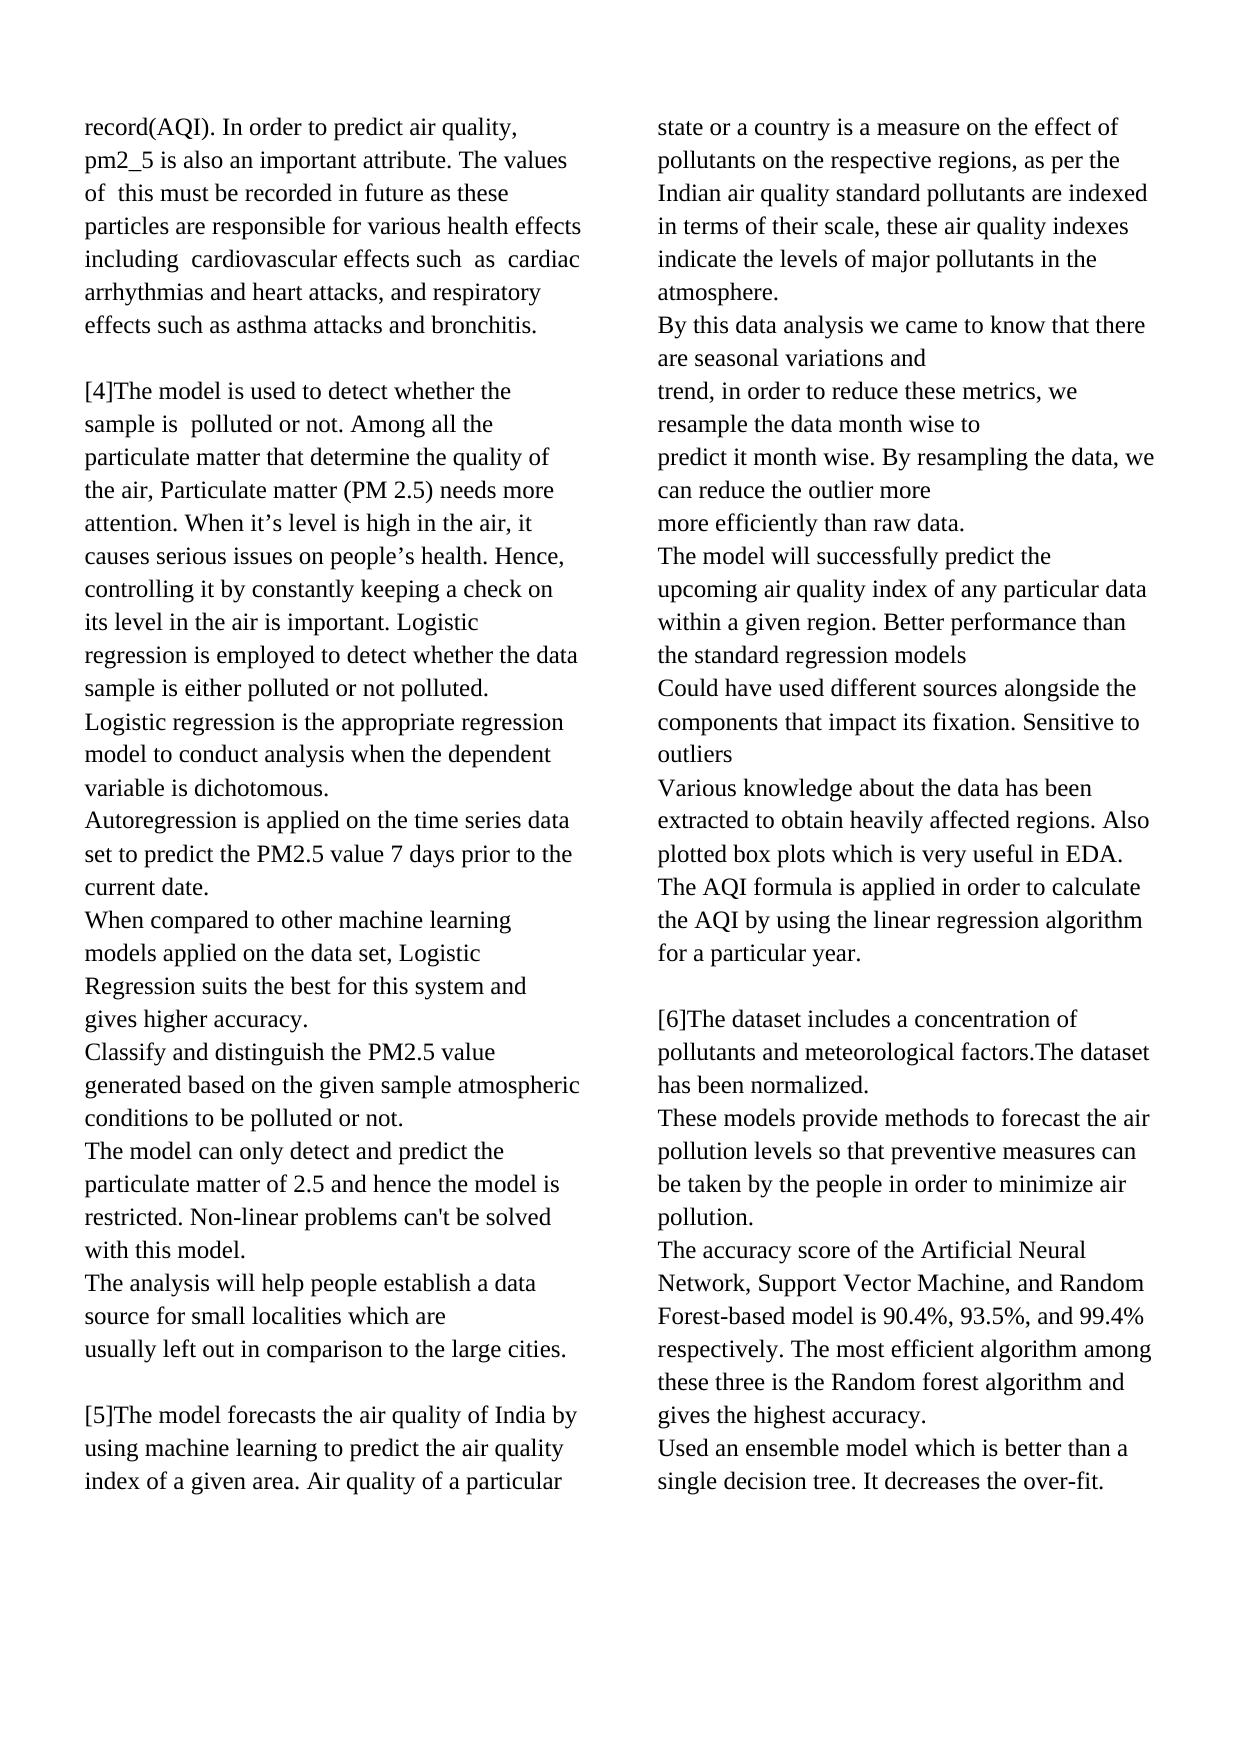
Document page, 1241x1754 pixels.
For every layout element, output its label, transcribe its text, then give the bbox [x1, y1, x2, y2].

text [4]The model is used to detect whether the sample is polluted or not. Among all the particulate matter that determine the quality of the air, Particulate matter (PM 2.5) needs more attention. When it’s level is high in the air, it causes serious issues on people’s health. Hence, controlling it by constantly keeping a check on its level in the air is important. Logistic regression is employed to detect whether the data sample is either polluted or not polluted. [84, 376, 582, 702]
text Could have used different sources alongside the components that impact its fixation. Sensitive to outliers [657, 673, 1156, 768]
text Autoregression is applied on the time series data set to predict the PM2.5 value 7 days prior to the current date. [84, 806, 582, 900]
text These models provide methods to forecast the air pollution levels so that preventive measures can be taken by the people in order to minimize air pollution. [657, 1103, 1156, 1231]
text By this data analysis we came to know that there are seasonal variations and [657, 310, 1156, 372]
text Used an ensemble model which is better than a single decision tree. It decreases the over-fit. [657, 1433, 1156, 1495]
text When compared to other machine learning models applied on the data set, Logistic Regression suits the best for this system and gives higher accuracy. [84, 905, 582, 1032]
text The accuracy score of the Artificial Neural Network, Support Vector Machine, and Random Forest-based model is 90.4%, 93.5%, and 99.4% respectively. The most efficient algorithm among these three is the Random forest algorithm and gives the highest accuracy. [657, 1235, 1156, 1429]
text The model can only detect and predict the particulate matter of 2.5 and hence the model is restricted. Non-linear problems can't be solved with this model. [84, 1136, 582, 1264]
text Various knowledge about the data has been extracted to obtain heavily affected regions. Also plotted box plots which is very useful in EDA. The AQI formula is applied in order to calculate the AQI by using the linear regression algorithm for a particular year. [657, 773, 1156, 966]
text trend, in order to reduce these metrics, we resample the data month wise to [657, 376, 1156, 438]
text predict it month wise. By resampling the data, we can reduce the outlier more [657, 442, 1156, 504]
text usually left out in comparison to the large cities. [84, 1334, 582, 1363]
text Classify and distinguish the PM2.5 value generated based on the given sample atmospheric conditions to be polluted or not. [84, 1037, 582, 1132]
text The analysis will help people establish a data source for small localities which are [84, 1268, 582, 1330]
text [5]The model forecasts the air quality of India by using machine learning to predict the air quality index of a given area. Air quality of a particular state or a country is a measure on the effect of pollutants on the respective regions, as per the Indian air quality standard pollutants are indexed in terms of their scale, these air quality indexes indicate the levels of major pollutants in the atmosphere. [657, 112, 1156, 306]
text more efficiently than raw data. [657, 508, 1156, 537]
text [5]The model forecasts the air quality of India by using machine learning to predict the air quality index of a given area. Air quality of a particular state or a country is a measure on the effect of pollutants on the respective regions, as per the Indian air quality standard pollutants are indexed in terms of their scale, these air quality indexes indicate the levels of major pollutants in the atmosphere. [84, 1400, 582, 1495]
text The model will successfully predict the upcoming air quality index of any particular data within a given region. Better performance than the standard regression models [657, 541, 1156, 669]
text Logistic regression is the appropriate regression model to conduct analysis when the dependent variable is dichotomous. [84, 707, 582, 801]
text [6]The dataset includes a concentration of pollutants and meteorological factors.The dataset has been normalized. [657, 1004, 1156, 1098]
